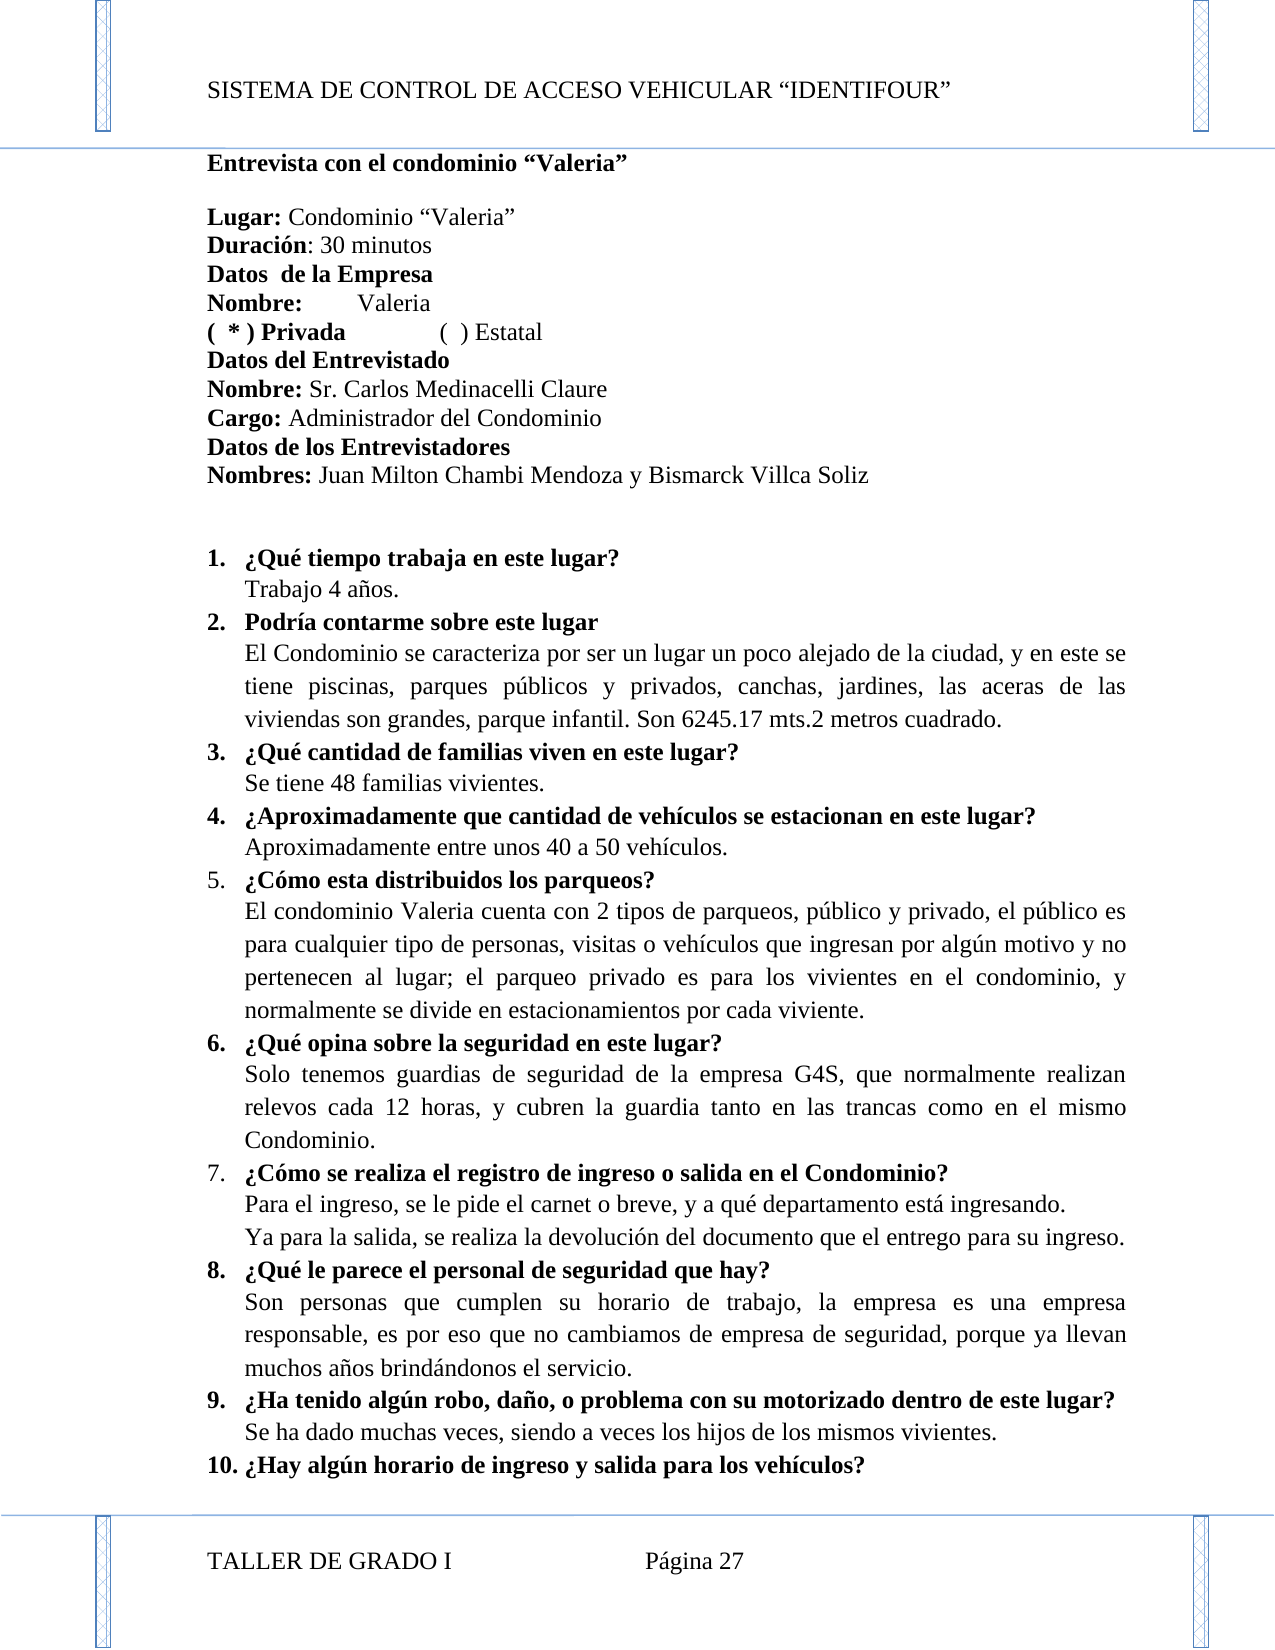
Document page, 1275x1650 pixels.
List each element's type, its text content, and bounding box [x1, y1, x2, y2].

list ¿Qué cantidad de familias viven en este lugar? [207, 737, 1127, 766]
text Lugar: Condominio “Valeria” [207, 202, 1127, 230]
list Aproximadamente entre unos 40 a 50 vehículos. [244, 832, 1127, 861]
text Duración: 30 minutos [207, 230, 1127, 259]
list ¿Qué le parece el personal de seguridad que hay? [207, 1256, 1127, 1284]
list ¿Hay algún horario de ingreso y salida para los vehículos? [207, 1450, 1127, 1478]
list ¿Ha tenido algún robo, daño, o problema con su motorizado dentro de este lugar? [207, 1386, 1127, 1414]
list Para el ingreso, se le pide el carnet o breve, y a qué departamento está ingresando. [244, 1189, 1127, 1218]
list El condominio Valeria cuenta con 2 tipos de parqueos, público y privado, el público es para cualquier tipo de personas, visitas o vehículos que ingresan por algún motivo y no pertenecen al lugar; el parqueo privado es para los vivientes en el condominio, y normalmente se divide en estacionamientos por cada viviente. [244, 896, 1127, 1024]
list Ya para la salida, se realiza la devolución del documento que el entrego para su ingreso. [244, 1222, 1127, 1251]
text Entrevista con el condominio “Valeria” [207, 148, 1127, 176]
list ¿Cómo esta distribuidos los parqueos? [207, 865, 1127, 894]
text Nombre: Sr. Carlos Medinacelli Claure [207, 374, 1127, 403]
text ( * ) Privada ( ) Estatal [207, 317, 1127, 345]
text Datos de los Entrevistadores [207, 432, 1127, 460]
text Nombre: Valeria [207, 288, 1127, 317]
list Solo tenemos guardias de seguridad de la empresa G4S, que normalmente realizan relevos cada 12 horas, y cubren la guardia tanto en las trancas como en el mismo Condominio. [244, 1059, 1127, 1154]
list ¿Qué tiempo trabaja en este lugar? [207, 543, 1127, 572]
text Datos de la Empresa [207, 259, 1127, 288]
text Nombres: Juan Milton Chambi Mendoza y Bismarck Villca Soliz [207, 460, 1127, 489]
text Datos del Entrevistado [207, 345, 1127, 374]
list Se ha dado muchas veces, siendo a veces los hijos de los mismos vivientes. [244, 1417, 1127, 1445]
list El Condominio se caracteriza por ser un lugar un poco alejado de la ciudad, y en este se tiene piscinas, parques públicos y privados, canchas, jardines, las aceras de las viviendas son grandes, parque infantil. Son 6245.17 mts.2 metros cuadrado. [244, 638, 1127, 733]
list ¿Aproximadamente que cantidad de vehículos se estacionan en este lugar? [207, 801, 1127, 830]
list Son personas que cumplen su horario de trabajo, la empresa es una empresa responsable, es por eso que no cambiamos de empresa de seguridad, porque ya llevan muchos años brindándonos el servicio. [244, 1287, 1127, 1381]
text Cargo: Administrador del Condominio [207, 403, 1127, 432]
list Se tiene 48 familias vivientes. [244, 768, 1127, 797]
list Trabajo 4 años. [244, 574, 1127, 603]
list ¿Cómo se realiza el registro de ingreso o salida en el Condominio? [207, 1158, 1127, 1187]
list ¿Qué opina sobre la seguridad en este lugar? [207, 1028, 1127, 1057]
list Podría contarme sobre este lugar [207, 607, 1127, 636]
